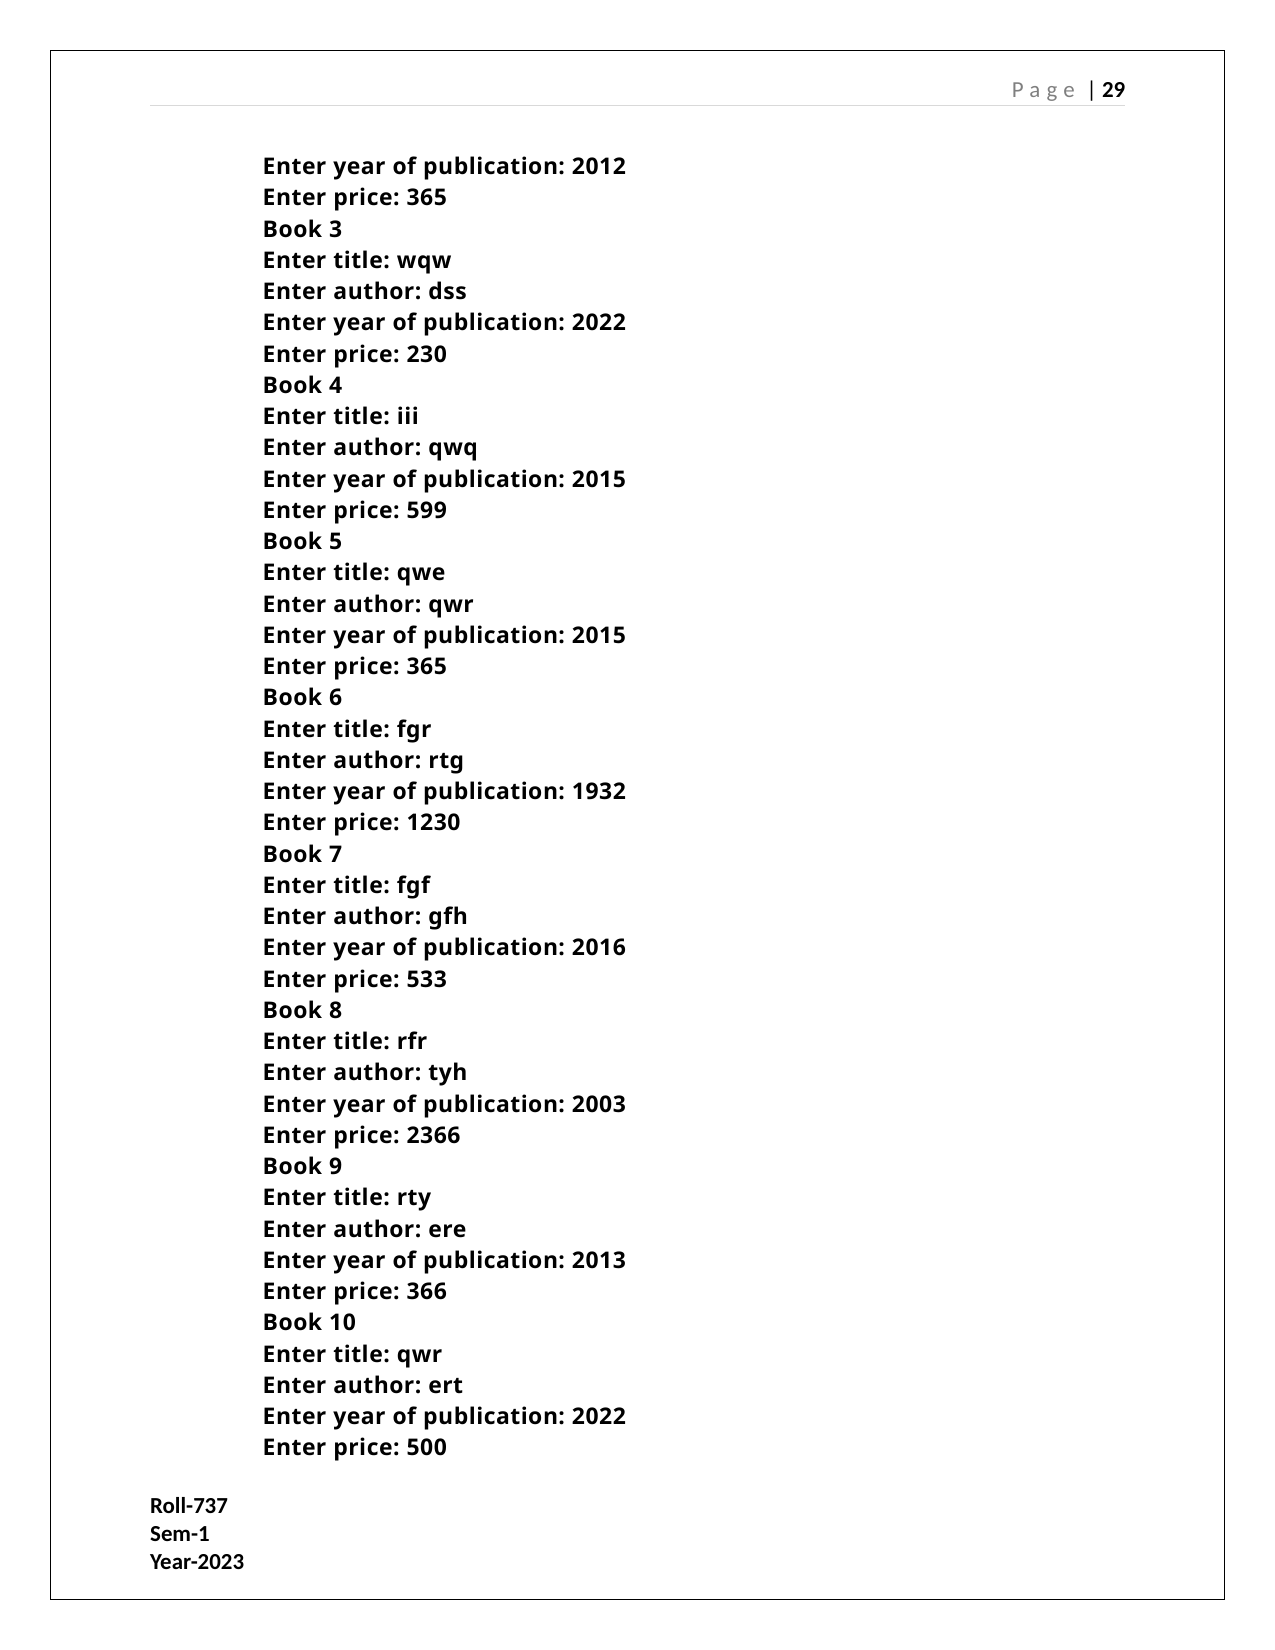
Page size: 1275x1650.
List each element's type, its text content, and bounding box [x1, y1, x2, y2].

text Enter author: dss [262, 275, 1125, 306]
text Enter year of publication: 2013 [262, 1244, 1125, 1275]
text Book 10 [262, 1306, 1125, 1337]
text Enter author: ert [262, 1369, 1125, 1400]
text Enter author: qwq [262, 431, 1125, 462]
text Enter price: 500 [262, 1431, 1125, 1462]
text Enter title: qwr [262, 1337, 1125, 1369]
text Enter price: 366 [262, 1275, 1125, 1306]
text Enter year of publication: 2022 [262, 306, 1125, 337]
text Enter author: gfh [262, 900, 1125, 931]
text Enter year of publication: 2015 [262, 619, 1125, 650]
text Enter price: 365 [262, 650, 1125, 681]
text Book 3 [262, 212, 1125, 244]
text Enter year of publication: 2003 [262, 1087, 1125, 1119]
text Enter author: ere [262, 1212, 1125, 1244]
text Enter title: wqw [262, 244, 1125, 275]
text Enter price: 365 [262, 181, 1125, 212]
text Enter year of publication: 2015 [262, 462, 1125, 494]
text Book 5 [262, 525, 1125, 556]
text Enter title: iii [262, 400, 1125, 431]
text Book 4 [262, 369, 1125, 400]
text Enter title: fgf [262, 869, 1125, 900]
text Enter title: qwe [262, 556, 1125, 587]
text Enter author: rtg [262, 744, 1125, 775]
text Enter year of publication: 1932 [262, 775, 1125, 806]
text Enter price: 533 [262, 962, 1125, 994]
text Enter year of publication: 2022 [262, 1400, 1125, 1431]
text Enter price: 230 [262, 337, 1125, 369]
text Enter price: 599 [262, 494, 1125, 525]
text Enter price: 1230 [262, 806, 1125, 837]
text Enter title: fgr [262, 712, 1125, 744]
text Enter price: 2366 [262, 1119, 1125, 1150]
text Book 6 [262, 681, 1125, 712]
text Book 7 [262, 837, 1125, 869]
text Enter author: qwr [262, 587, 1125, 619]
text Enter title: rty [262, 1181, 1125, 1212]
text Enter year of publication: 2016 [262, 931, 1125, 962]
text Book 9 [262, 1150, 1125, 1181]
text Enter author: tyh [262, 1056, 1125, 1087]
text Enter title: rfr [262, 1025, 1125, 1056]
text Enter year of publication: 2012 [262, 150, 1125, 181]
text Book 8 [262, 994, 1125, 1025]
